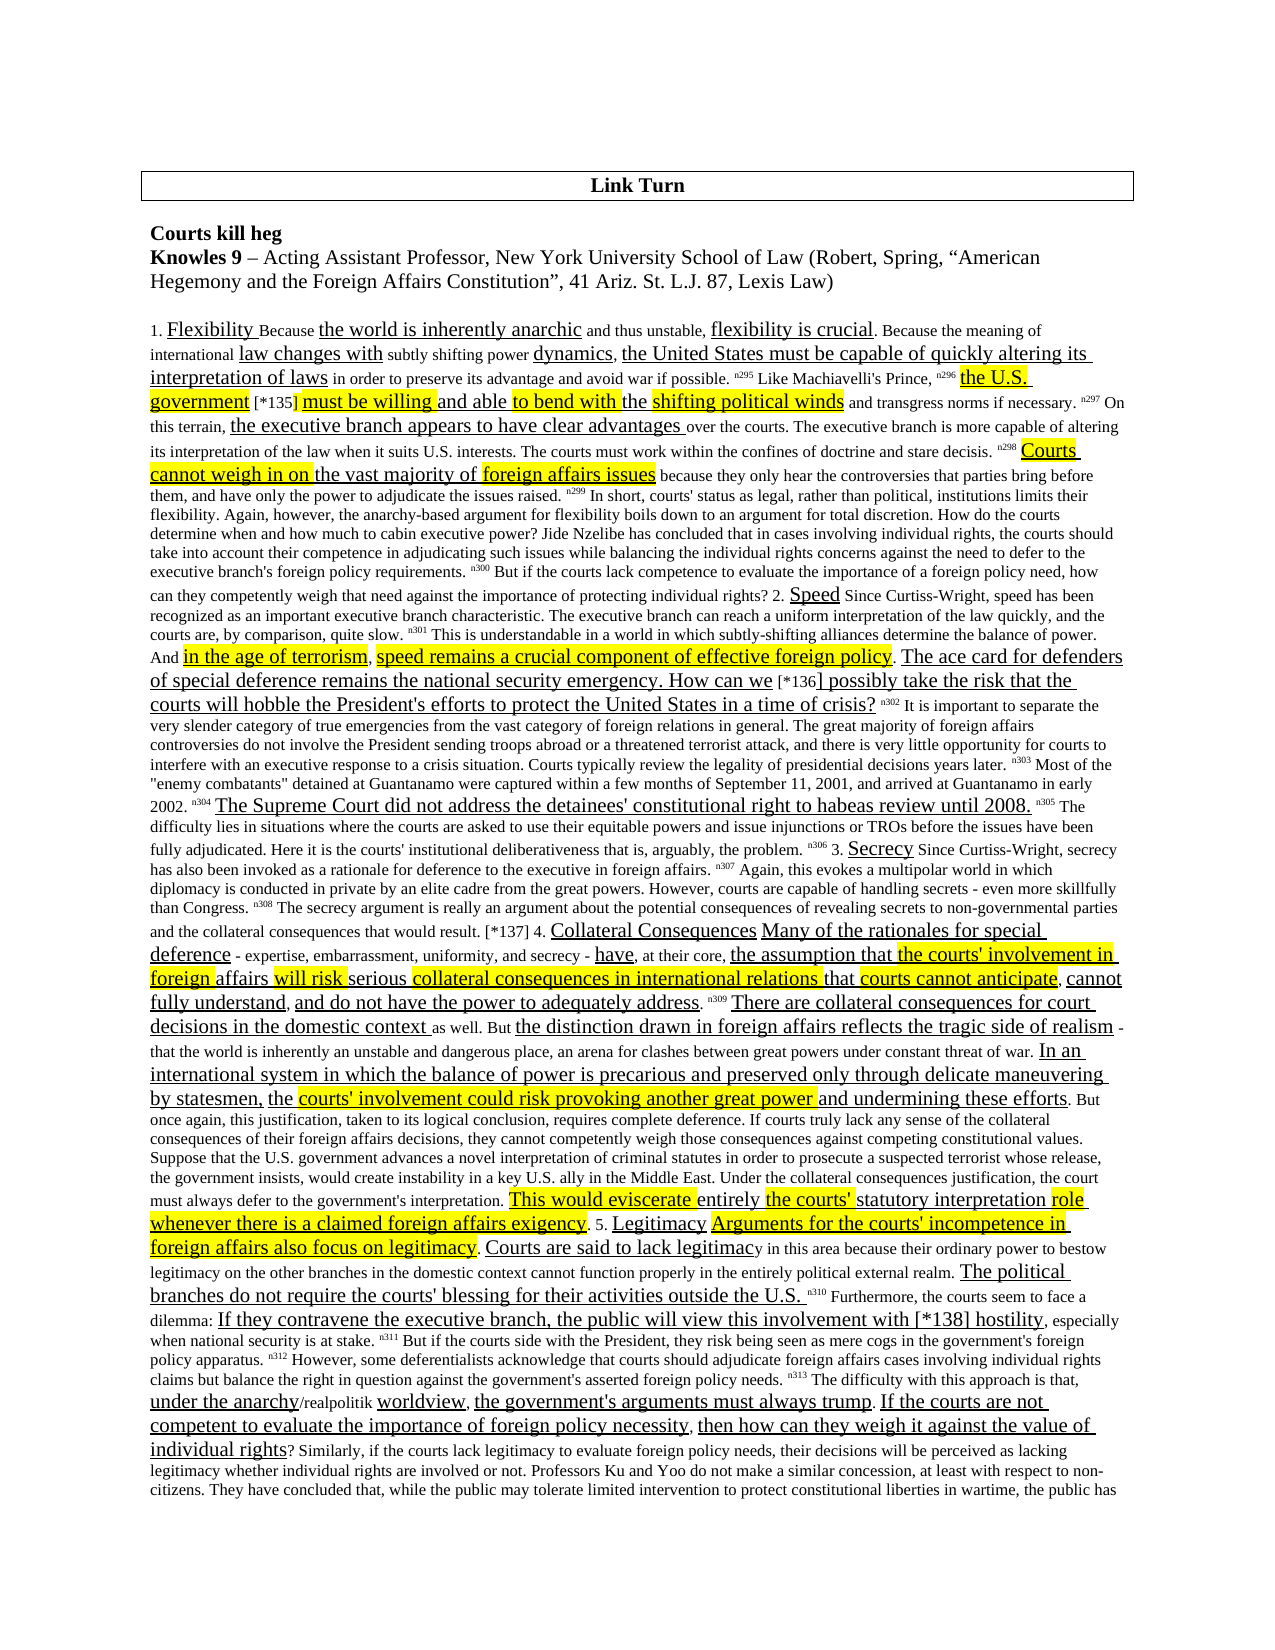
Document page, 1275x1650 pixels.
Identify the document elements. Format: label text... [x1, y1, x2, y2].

subtitle Courts kill heg [150, 221, 1125, 245]
text Knowles 9 – Acting Assistant Professor, New York University School of Law (Robert, Spring, “American Hegemony and the Foreign Affairs Constitution”, 41 Ariz. St. L.J. 87, Lexis Law) [150, 245, 1125, 293]
subtitle Link Turn [142, 172, 1133, 200]
